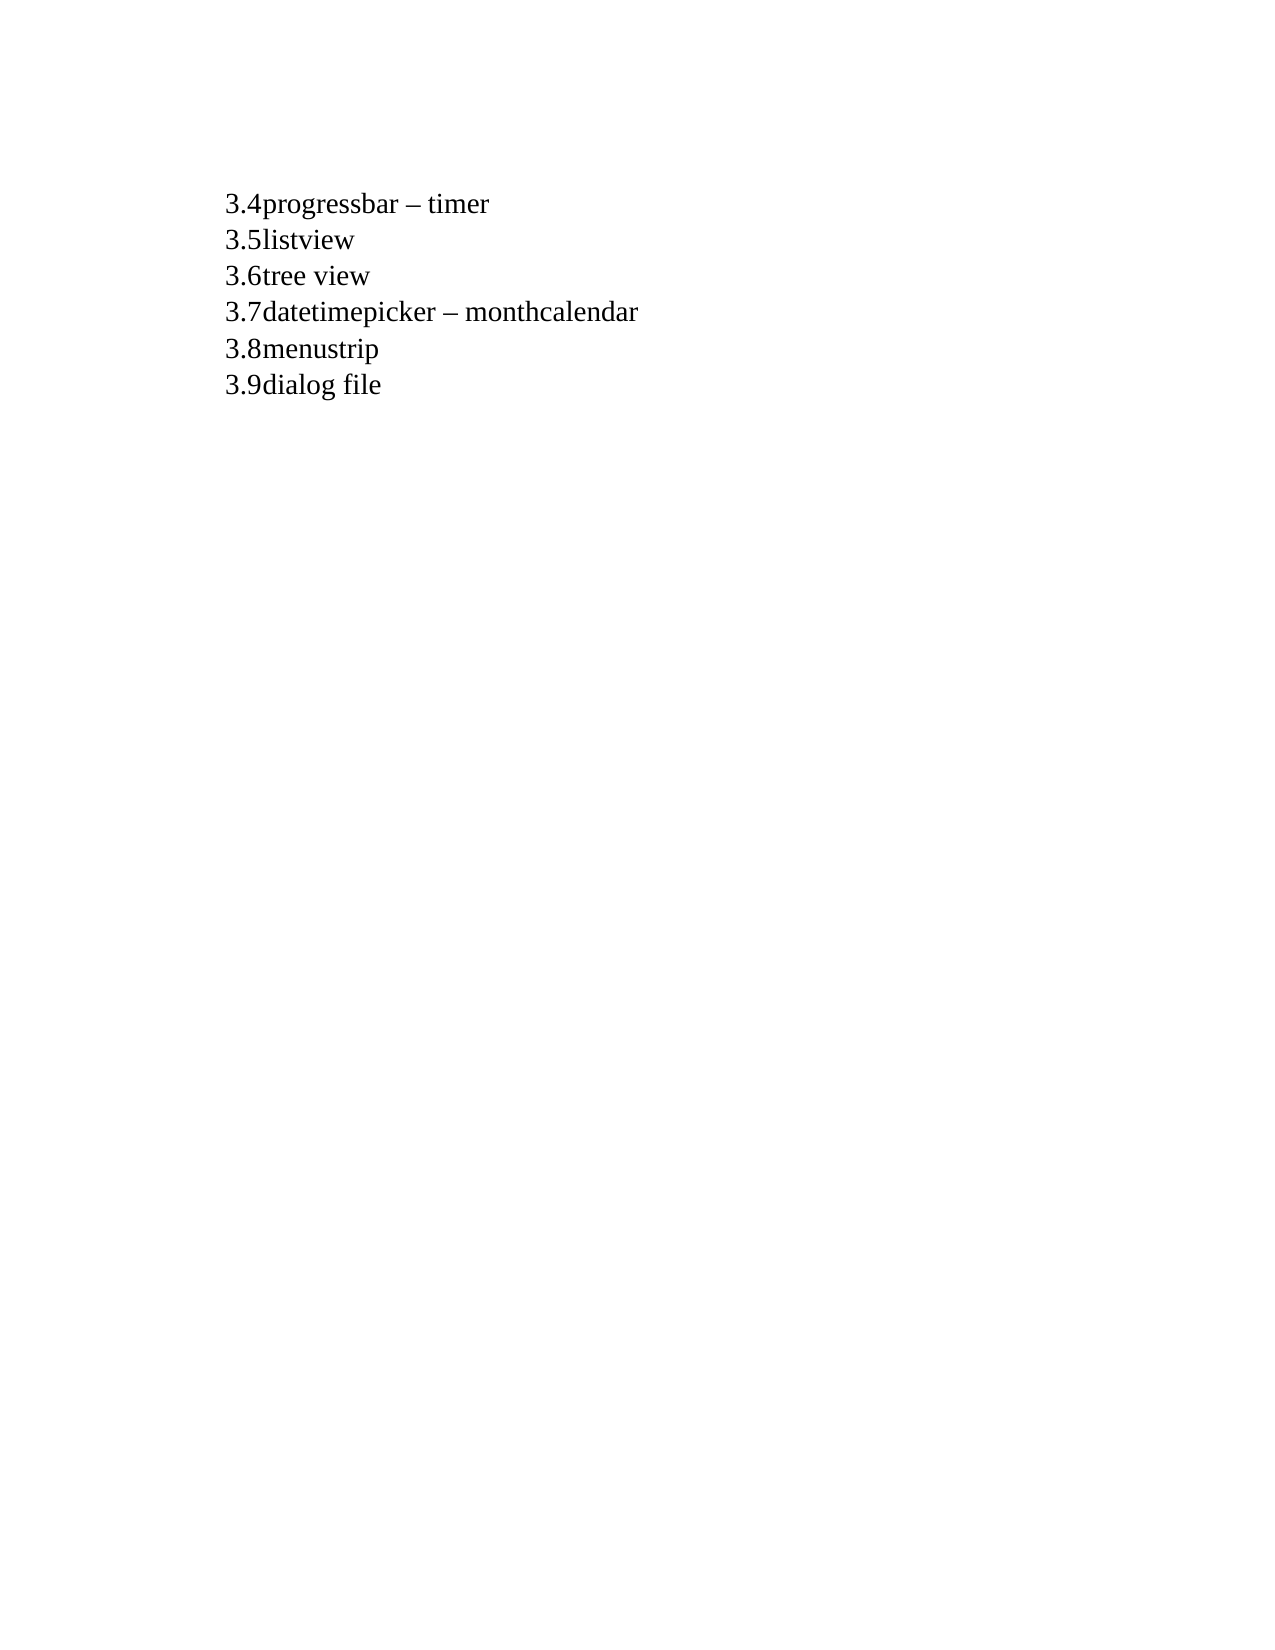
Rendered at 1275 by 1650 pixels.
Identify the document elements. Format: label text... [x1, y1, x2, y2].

list tree view [225, 258, 1125, 292]
list dialog file [225, 367, 1125, 400]
list menustrip [225, 331, 1125, 364]
list listview [225, 222, 1125, 256]
list datetimepicker – monthcalendar [225, 294, 1125, 328]
list progressbar – timer [225, 186, 1125, 220]
